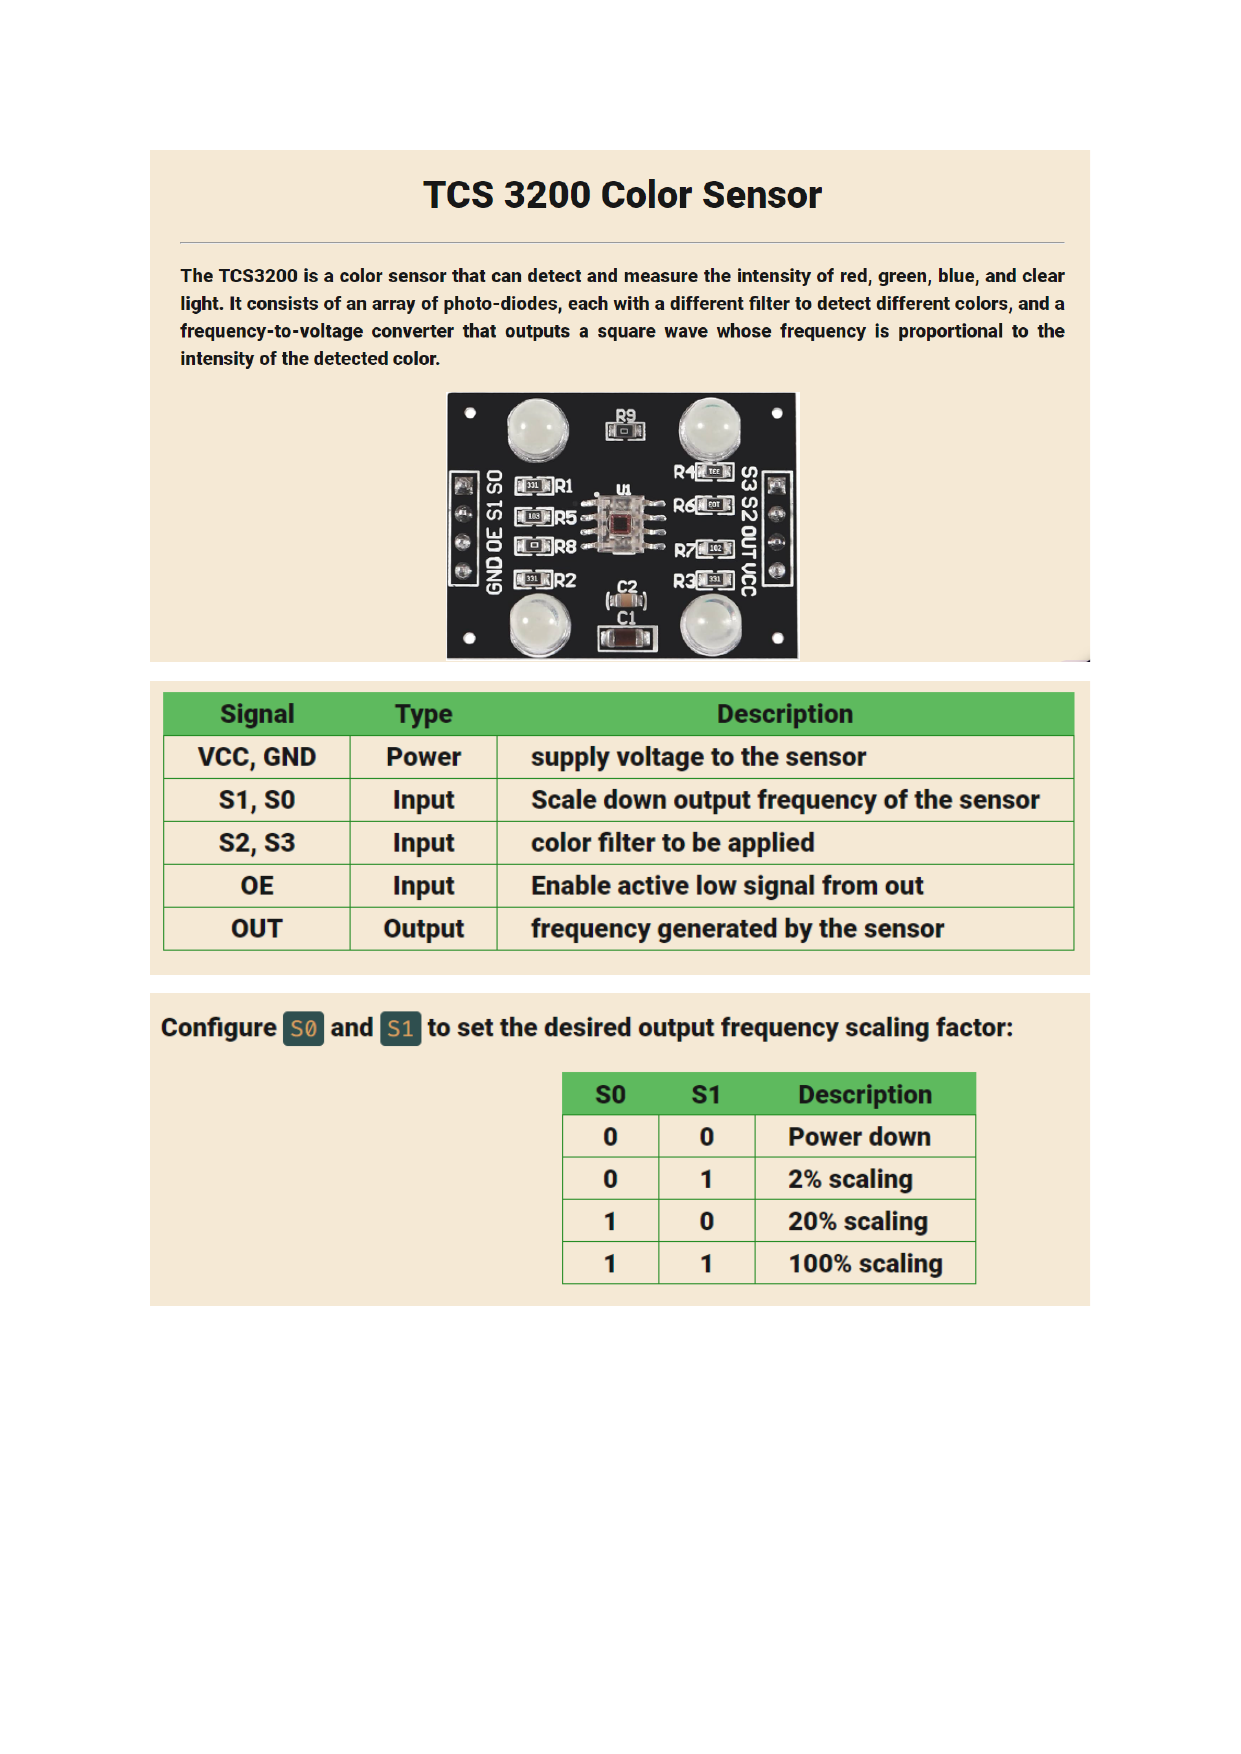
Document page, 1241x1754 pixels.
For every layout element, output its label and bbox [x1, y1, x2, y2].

picture [150, 150, 1091, 662]
picture [150, 993, 1091, 1306]
picture [150, 681, 1091, 975]
